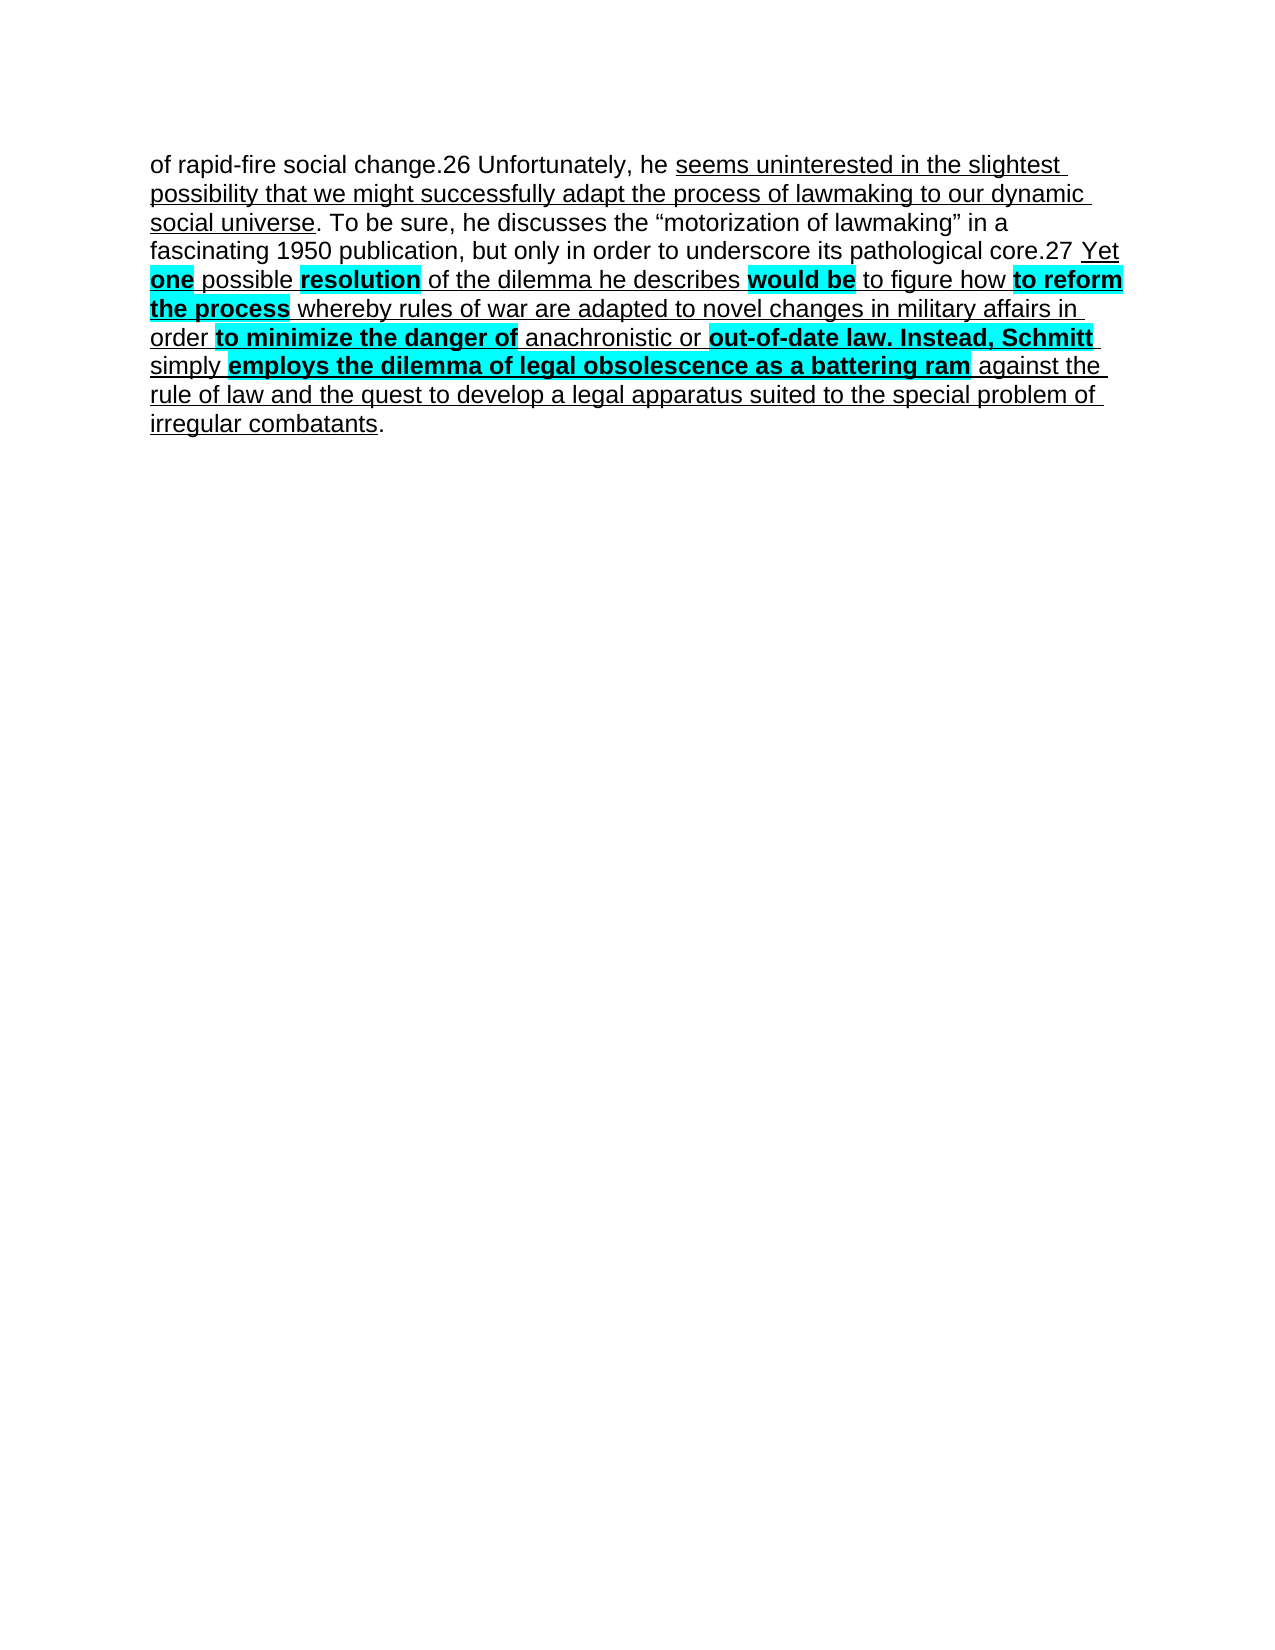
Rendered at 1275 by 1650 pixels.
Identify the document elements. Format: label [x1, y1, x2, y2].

text [150, 150, 1125, 437]
